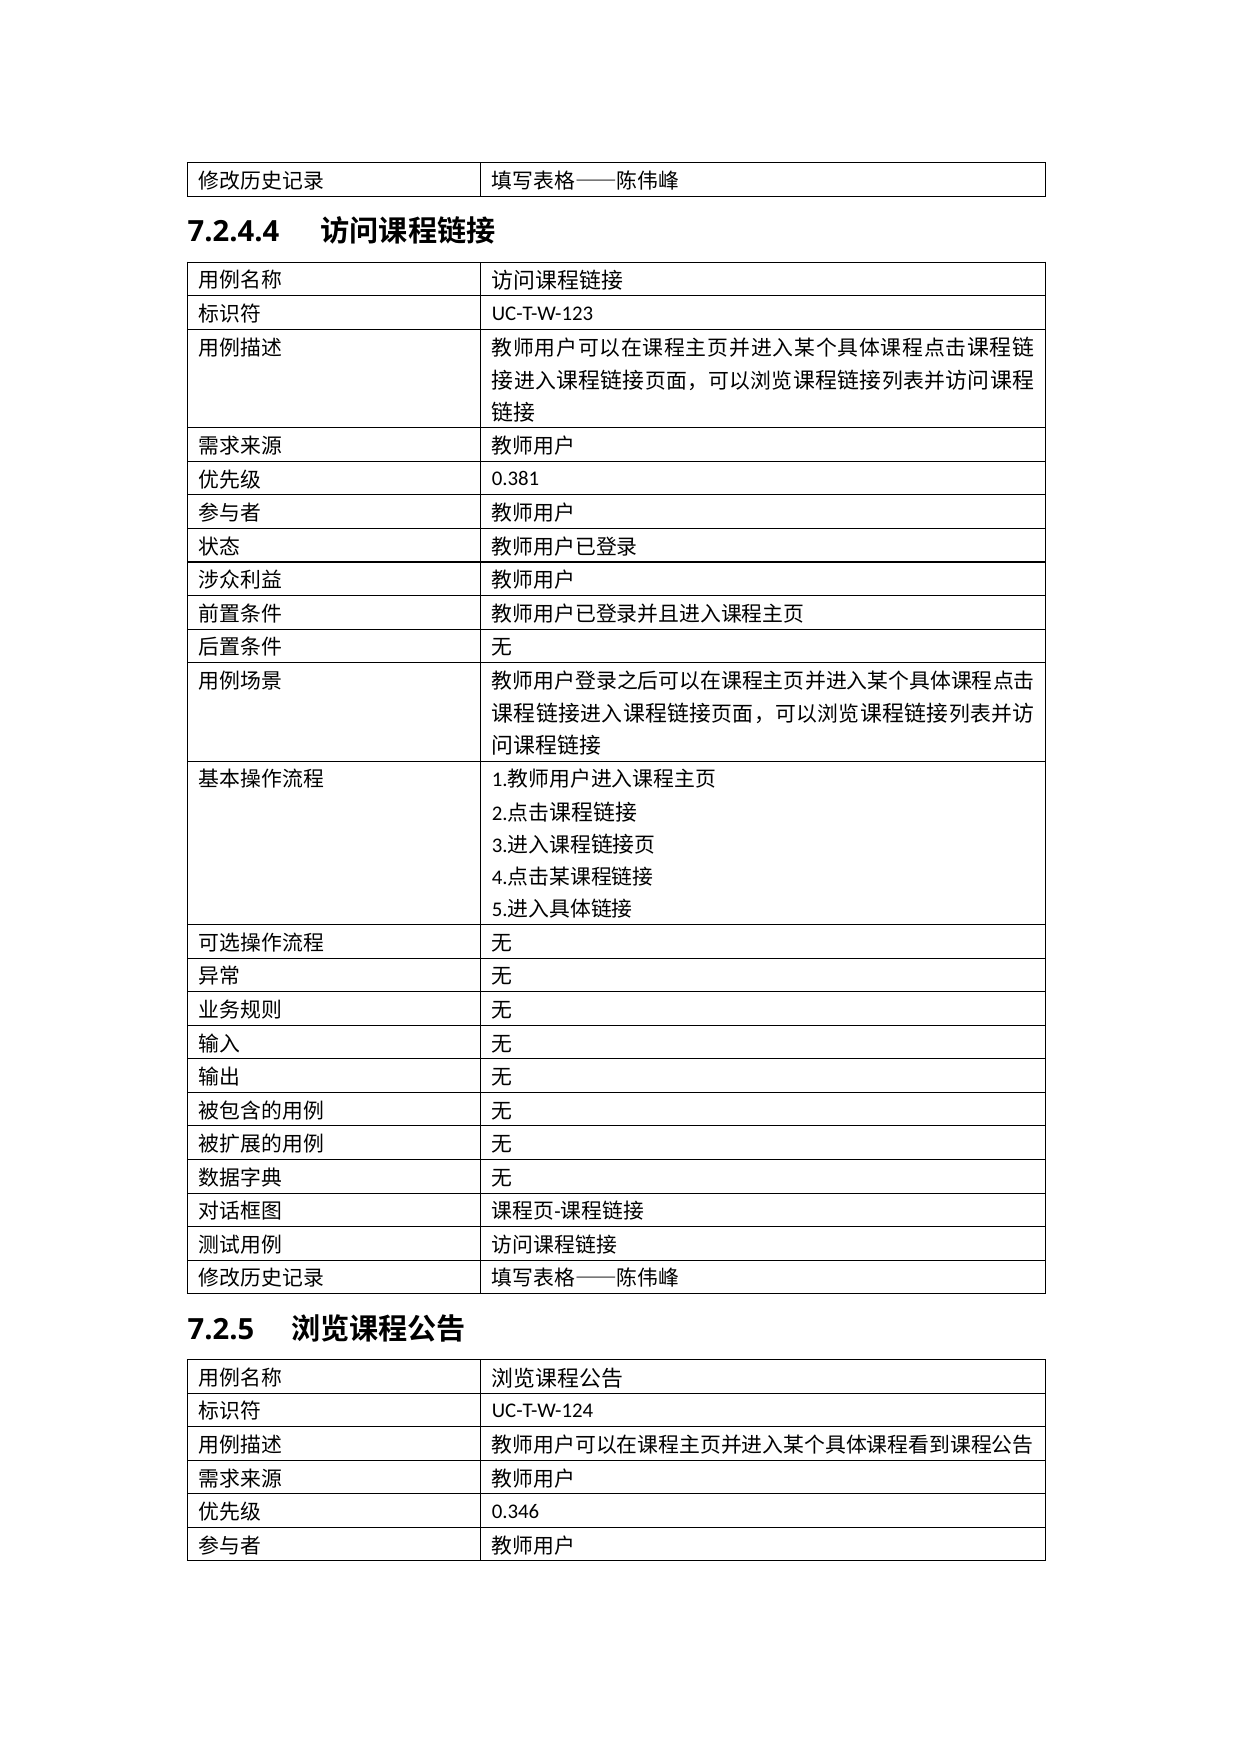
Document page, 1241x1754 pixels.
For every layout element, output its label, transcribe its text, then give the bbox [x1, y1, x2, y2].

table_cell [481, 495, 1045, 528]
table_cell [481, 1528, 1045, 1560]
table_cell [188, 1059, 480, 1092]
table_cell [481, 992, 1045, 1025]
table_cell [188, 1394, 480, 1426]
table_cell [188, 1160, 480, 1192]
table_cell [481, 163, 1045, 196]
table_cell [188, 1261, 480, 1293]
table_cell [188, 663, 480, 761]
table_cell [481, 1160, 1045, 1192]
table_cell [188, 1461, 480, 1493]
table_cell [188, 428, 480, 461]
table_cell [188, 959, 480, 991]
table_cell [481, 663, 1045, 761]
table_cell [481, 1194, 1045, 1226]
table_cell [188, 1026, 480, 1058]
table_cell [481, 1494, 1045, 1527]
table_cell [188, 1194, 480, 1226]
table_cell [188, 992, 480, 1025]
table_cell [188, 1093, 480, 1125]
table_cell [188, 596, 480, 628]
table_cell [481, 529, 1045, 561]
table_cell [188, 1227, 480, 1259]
text 访问课程链接 [187, 197, 1053, 262]
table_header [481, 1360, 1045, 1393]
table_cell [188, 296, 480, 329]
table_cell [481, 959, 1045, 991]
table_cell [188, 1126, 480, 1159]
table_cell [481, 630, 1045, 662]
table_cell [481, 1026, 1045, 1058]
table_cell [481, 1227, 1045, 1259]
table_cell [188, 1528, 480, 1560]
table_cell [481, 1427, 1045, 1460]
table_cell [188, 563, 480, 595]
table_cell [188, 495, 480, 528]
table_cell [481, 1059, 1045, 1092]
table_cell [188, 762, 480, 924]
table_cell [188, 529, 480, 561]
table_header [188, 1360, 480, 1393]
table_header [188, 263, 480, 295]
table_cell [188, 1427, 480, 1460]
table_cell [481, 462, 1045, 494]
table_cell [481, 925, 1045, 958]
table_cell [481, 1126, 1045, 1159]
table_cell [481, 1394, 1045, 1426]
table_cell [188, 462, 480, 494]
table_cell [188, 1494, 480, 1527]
text 浏览课程公告 [187, 1294, 1053, 1359]
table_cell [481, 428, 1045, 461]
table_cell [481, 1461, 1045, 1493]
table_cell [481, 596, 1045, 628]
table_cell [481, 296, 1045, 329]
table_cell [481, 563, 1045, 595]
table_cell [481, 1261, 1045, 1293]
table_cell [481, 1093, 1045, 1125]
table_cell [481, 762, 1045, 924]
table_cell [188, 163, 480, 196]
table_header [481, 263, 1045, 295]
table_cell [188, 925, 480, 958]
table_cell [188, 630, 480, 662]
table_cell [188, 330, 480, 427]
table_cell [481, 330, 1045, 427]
